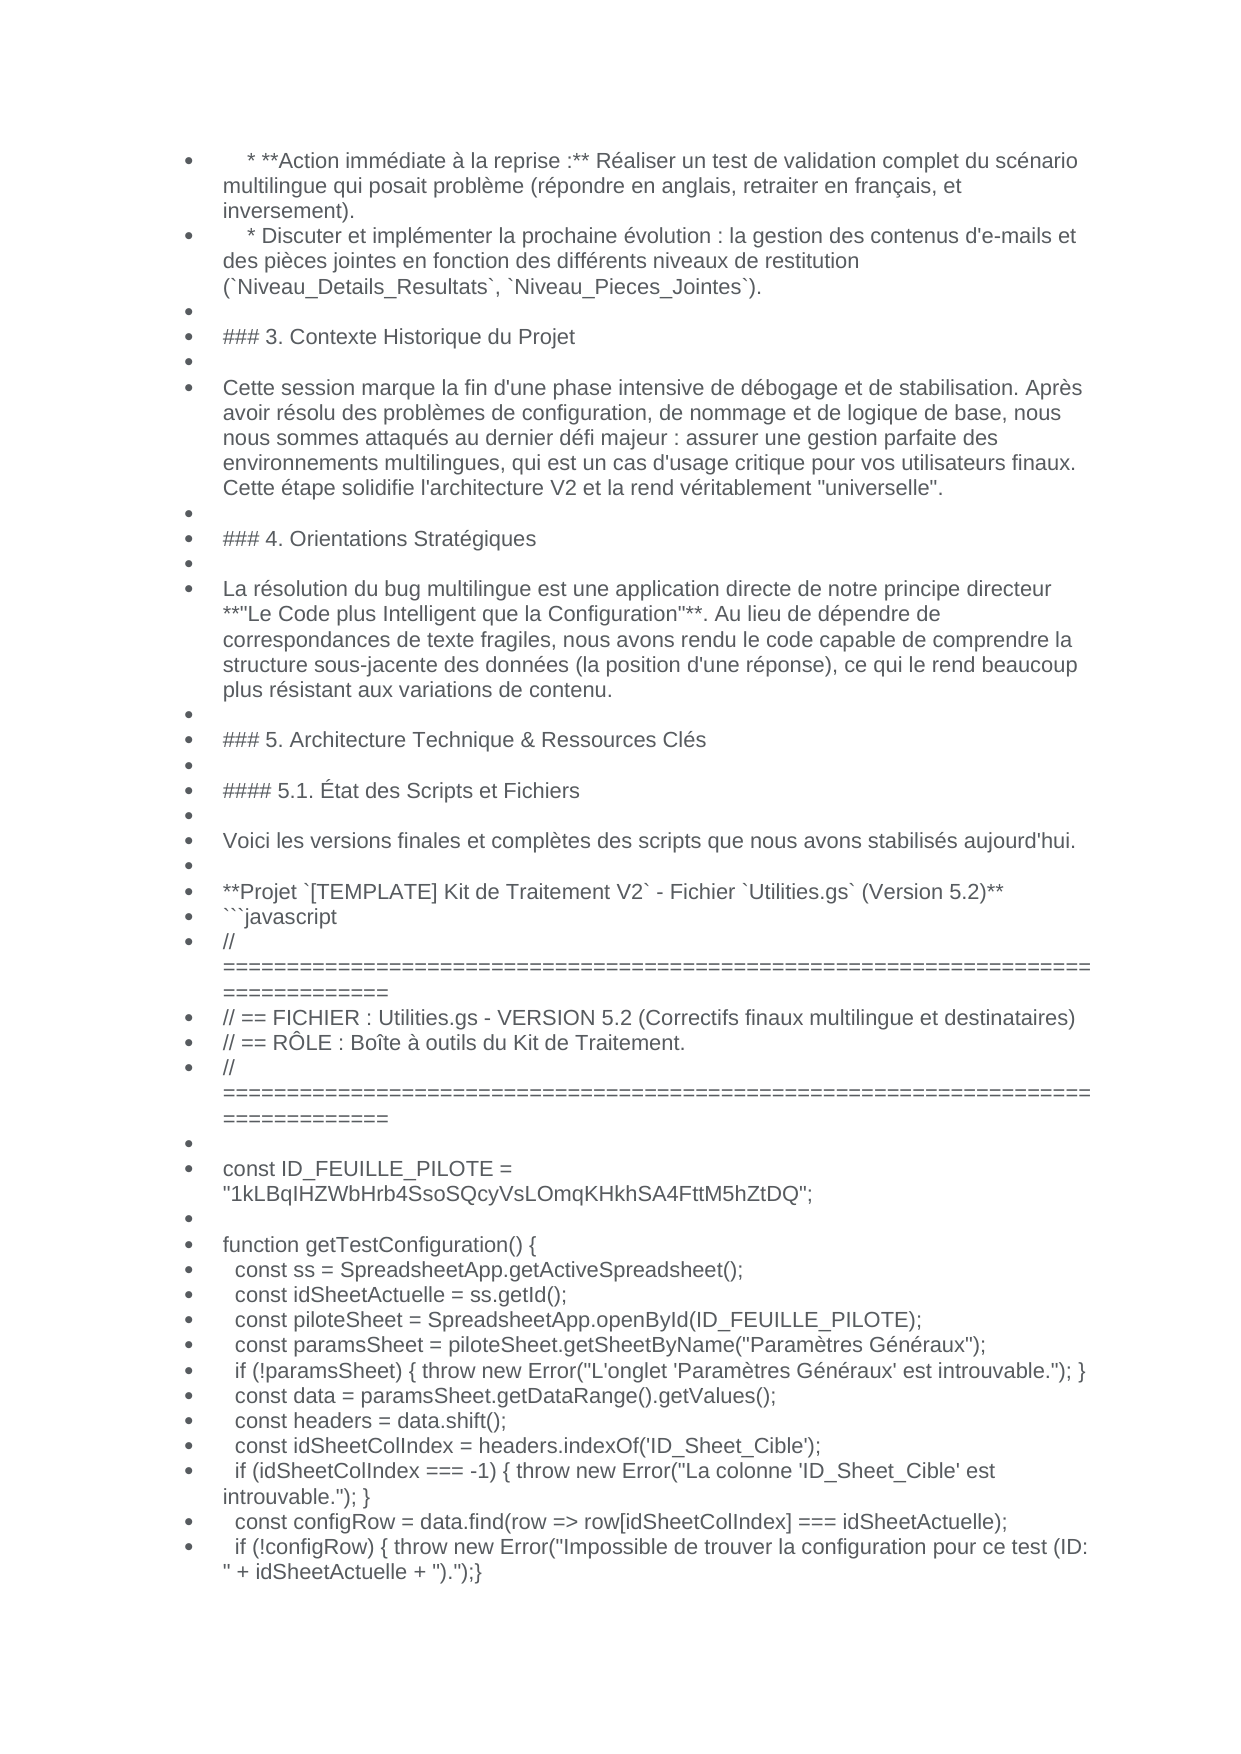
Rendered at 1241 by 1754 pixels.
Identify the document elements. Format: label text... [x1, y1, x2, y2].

list * **Action immédiate à la reprise :** Réaliser un test de validation complet du scénario multilingue qui posait problème (répondre en anglais, retraiter en français, et inversement). [185, 148, 1093, 223]
list // == FICHIER : Utilities.gs - VERSION 5.2 (Correctifs finaux multilingue et destinataires) [185, 1005, 1093, 1030]
list if (!configRow) { throw new Error("Impossible de trouver la configuration pour ce test (ID: " + idSheetActuelle + ").");} [185, 1534, 1093, 1584]
list const idSheetActuelle = ss.getId(); [185, 1282, 1093, 1307]
list Voici les versions finales et complètes des scripts que nous avons stabilisés aujourd'hui. [185, 828, 1093, 853]
list ### 5. Architecture Technique & Ressources Clés [185, 727, 1093, 753]
list * Discuter et implémenter la prochaine évolution : la gestion des contenus d'e-mails et des pièces jointes en fonction des différents niveaux de restitution (`Niveau_Details_Resultats`, `Niveau_Pieces_Jointes`). [185, 223, 1093, 299]
list const idSheetColIndex = headers.indexOf('ID_Sheet_Cible'); [185, 1433, 1093, 1458]
list ### 4. Orientations Stratégiques [185, 526, 1093, 551]
list ```javascript [185, 904, 1093, 929]
list Cette session marque la fin d'une phase intensive de débogage et de stabilisation. Après avoir résolu des problèmes de configuration, de nommage et de logique de base, nous nous sommes attaqués au dernier défi majeur : assurer une gestion parfaite des environnements multilingues, qui est un cas d'usage critique pour vos utilisateurs finaux. Cette étape solidifie l'architecture V2 et la rend véritablement "universelle". [185, 374, 1093, 501]
list const ID_FEUILLE_PILOTE = "1kLBqIHZWbHrb4SsoSQcyVsLOmqKHkhSA4FttM5hZtDQ"; [185, 1156, 1093, 1206]
list La résolution du bug multilingue est une application directe de notre principe directeur **"Le Code plus Intelligent que la Configuration"**. Au lieu de dépendre de correspondances de texte fragiles, nous avons rendu le code capable de comprendre la structure sous-jacente des données (la position d'une réponse), ce qui le rend beaucoup plus résistant aux variations de contenu. [185, 576, 1093, 702]
list // == RÔLE : Boîte à outils du Kit de Traitement. [185, 1030, 1093, 1055]
list if (idSheetColIndex === -1) { throw new Error("La colonne 'ID_Sheet_Cible' est introuvable."); } [185, 1458, 1093, 1509]
list function getTestConfiguration() { [185, 1232, 1093, 1257]
list if (!paramsSheet) { throw new Error("L'onglet 'Paramètres Généraux' est introuvable."); } [185, 1358, 1093, 1383]
list const data = paramsSheet.getDataRange().getValues(); [185, 1383, 1093, 1408]
list const ss = SpreadsheetApp.getActiveSpreadsheet(); [185, 1257, 1093, 1282]
list #### 5.1. État des Scripts et Fichiers [185, 778, 1093, 803]
list ### 3. Contexte Historique du Projet [185, 324, 1093, 349]
list const paramsSheet = piloteSheet.getSheetByName("Paramètres Généraux"); [185, 1332, 1093, 1358]
list const headers = data.shift(); [185, 1408, 1093, 1433]
list const configRow = data.find(row => row[idSheetColIndex] === idSheetActuelle); [185, 1509, 1093, 1534]
list // ================================================================================= [185, 929, 1093, 1005]
list const piloteSheet = SpreadsheetApp.openById(ID_FEUILLE_PILOTE); [185, 1307, 1093, 1332]
list **Projet `[TEMPLATE] Kit de Traitement V2` - Fichier `Utilities.gs` (Version 5.2)** [185, 879, 1093, 904]
list // ================================================================================= [185, 1055, 1093, 1131]
